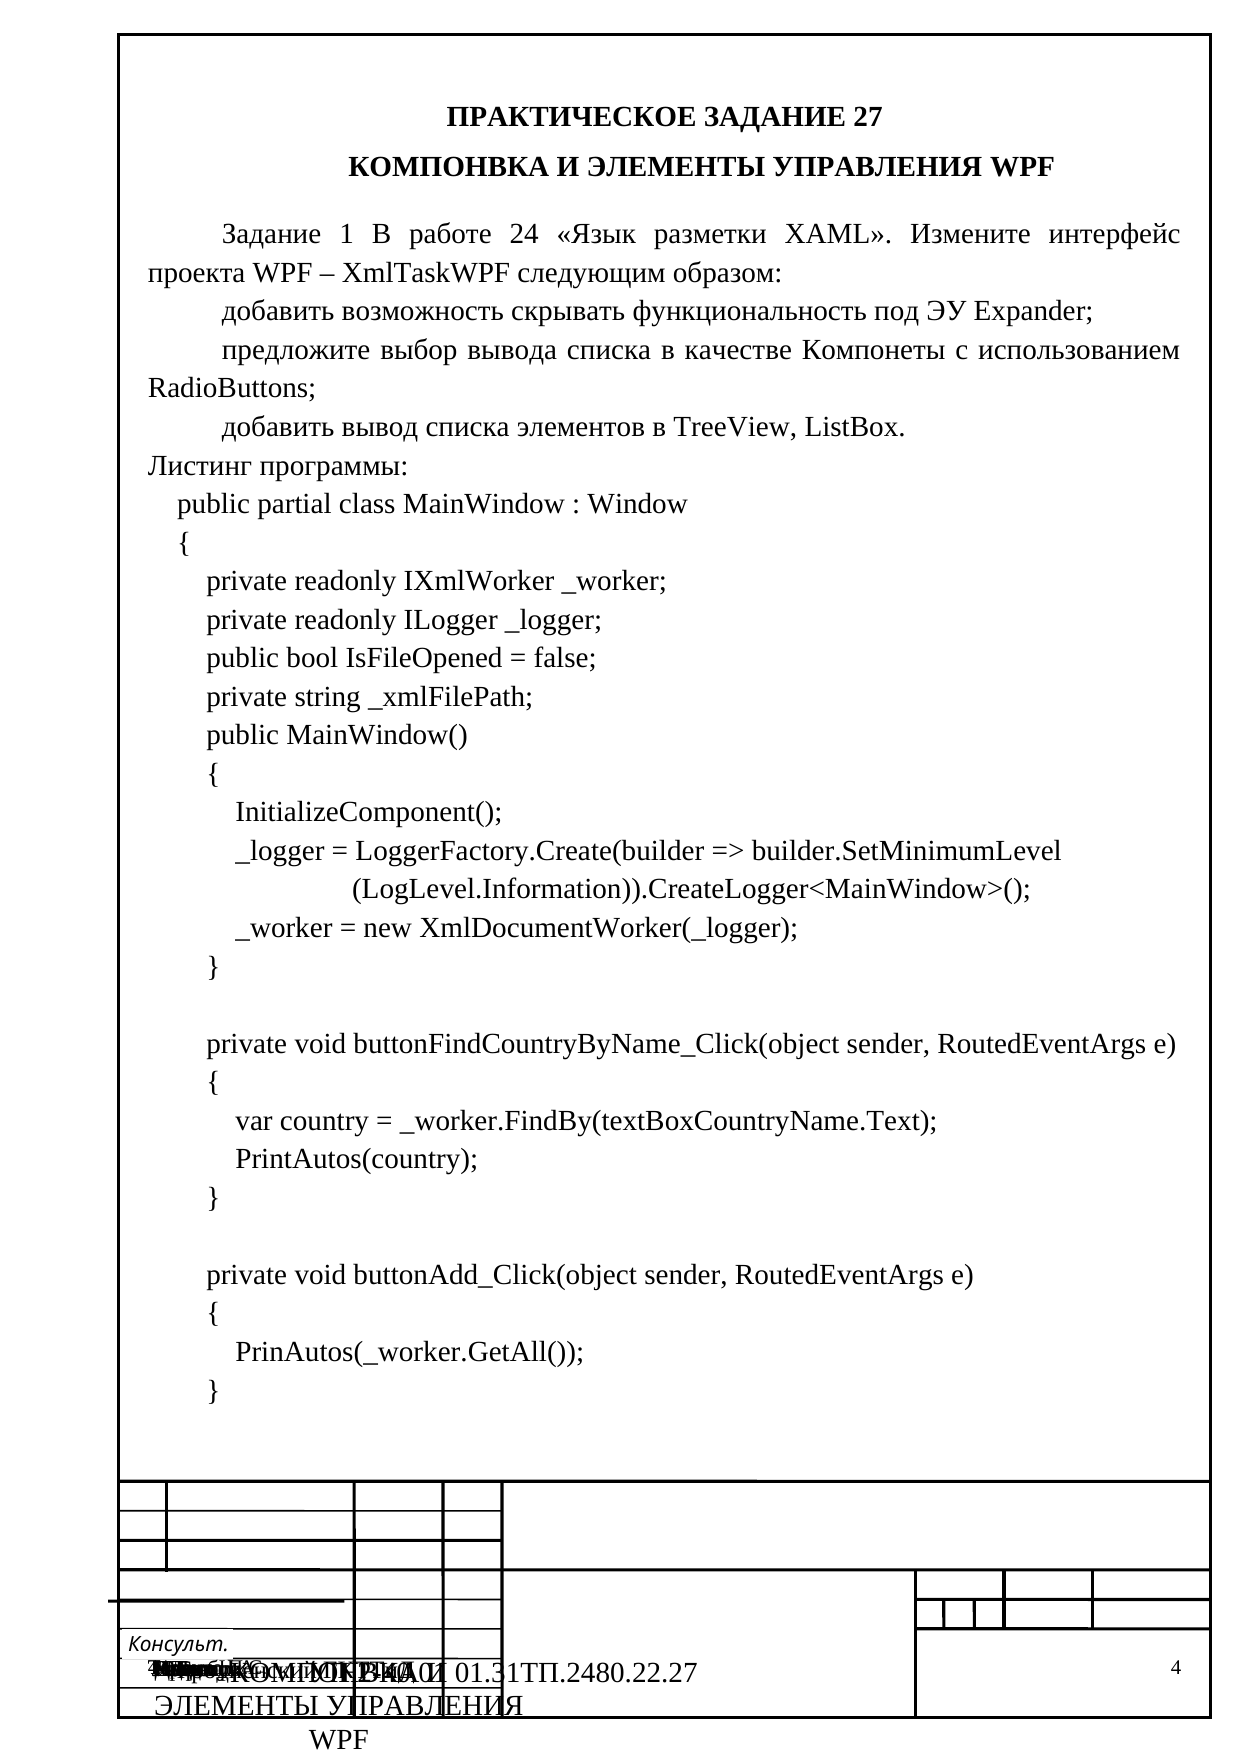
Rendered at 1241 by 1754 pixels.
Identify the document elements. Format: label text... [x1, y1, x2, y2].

text _logger = LoggerFactory.Create(builder => builder.SetMinimumLevel [148, 833, 1181, 867]
text Задание 1 В работе 24 «Язык разметки XAML». Измените интерфейс проекта WPF – XmlTaskWPF следующим образом: [148, 216, 1181, 288]
text private readonly ILogger _logger; [148, 602, 1181, 635]
text ПРАКТИЧЕСКОЕ ЗАДАНИЕ 27 [148, 99, 1181, 133]
text public bool IsFileOpened = false; [148, 640, 1181, 674]
text } [148, 1180, 1181, 1213]
text public partial class MainWindow : Window [148, 486, 1181, 520]
text private string _xmlFilePath; [148, 679, 1181, 712]
text } [148, 949, 1181, 982]
text } [148, 1373, 1181, 1406]
text предложите выбор вывода списка в качестве Компонеты с использованием RadioButtons; [148, 332, 1181, 404]
text { [148, 525, 1181, 558]
text добавить вывод списка элементов в TreeView, ListBox. [148, 409, 1181, 443]
text добавить возможность скрывать функциональность под ЭУ Expander; [148, 293, 1181, 327]
text private void buttonAdd_Click(object sender, RoutedEventArgs e) [148, 1257, 1181, 1291]
text var country = _worker.FindBy(textBoxCountryName.Text); [148, 1103, 1181, 1136]
text { [148, 756, 1181, 789]
text { [148, 1296, 1181, 1329]
text private readonly IXmlWorker _worker; [148, 563, 1181, 597]
text private void buttonFindCountryByName_Click(object sender, RoutedEventArgs e) [148, 1026, 1181, 1059]
text Листинг программы: [148, 448, 1181, 481]
text PrinAutos(_worker.GetAll()); [148, 1334, 1181, 1368]
text InitializeComponent(); [148, 794, 1181, 828]
text { [148, 1064, 1181, 1098]
text КОМПОНВКА И ЭЛЕМЕНТЫ УПРАВЛЕНИЯ WPF [148, 149, 1181, 183]
text PrintAutos(country); [148, 1141, 1181, 1175]
text (LogLevel.Information)).CreateLogger<MainWindow>(); [148, 872, 1181, 905]
text public MainWindow() [148, 717, 1181, 751]
text _worker = new XmlDocumentWorker(_logger); [148, 910, 1181, 944]
